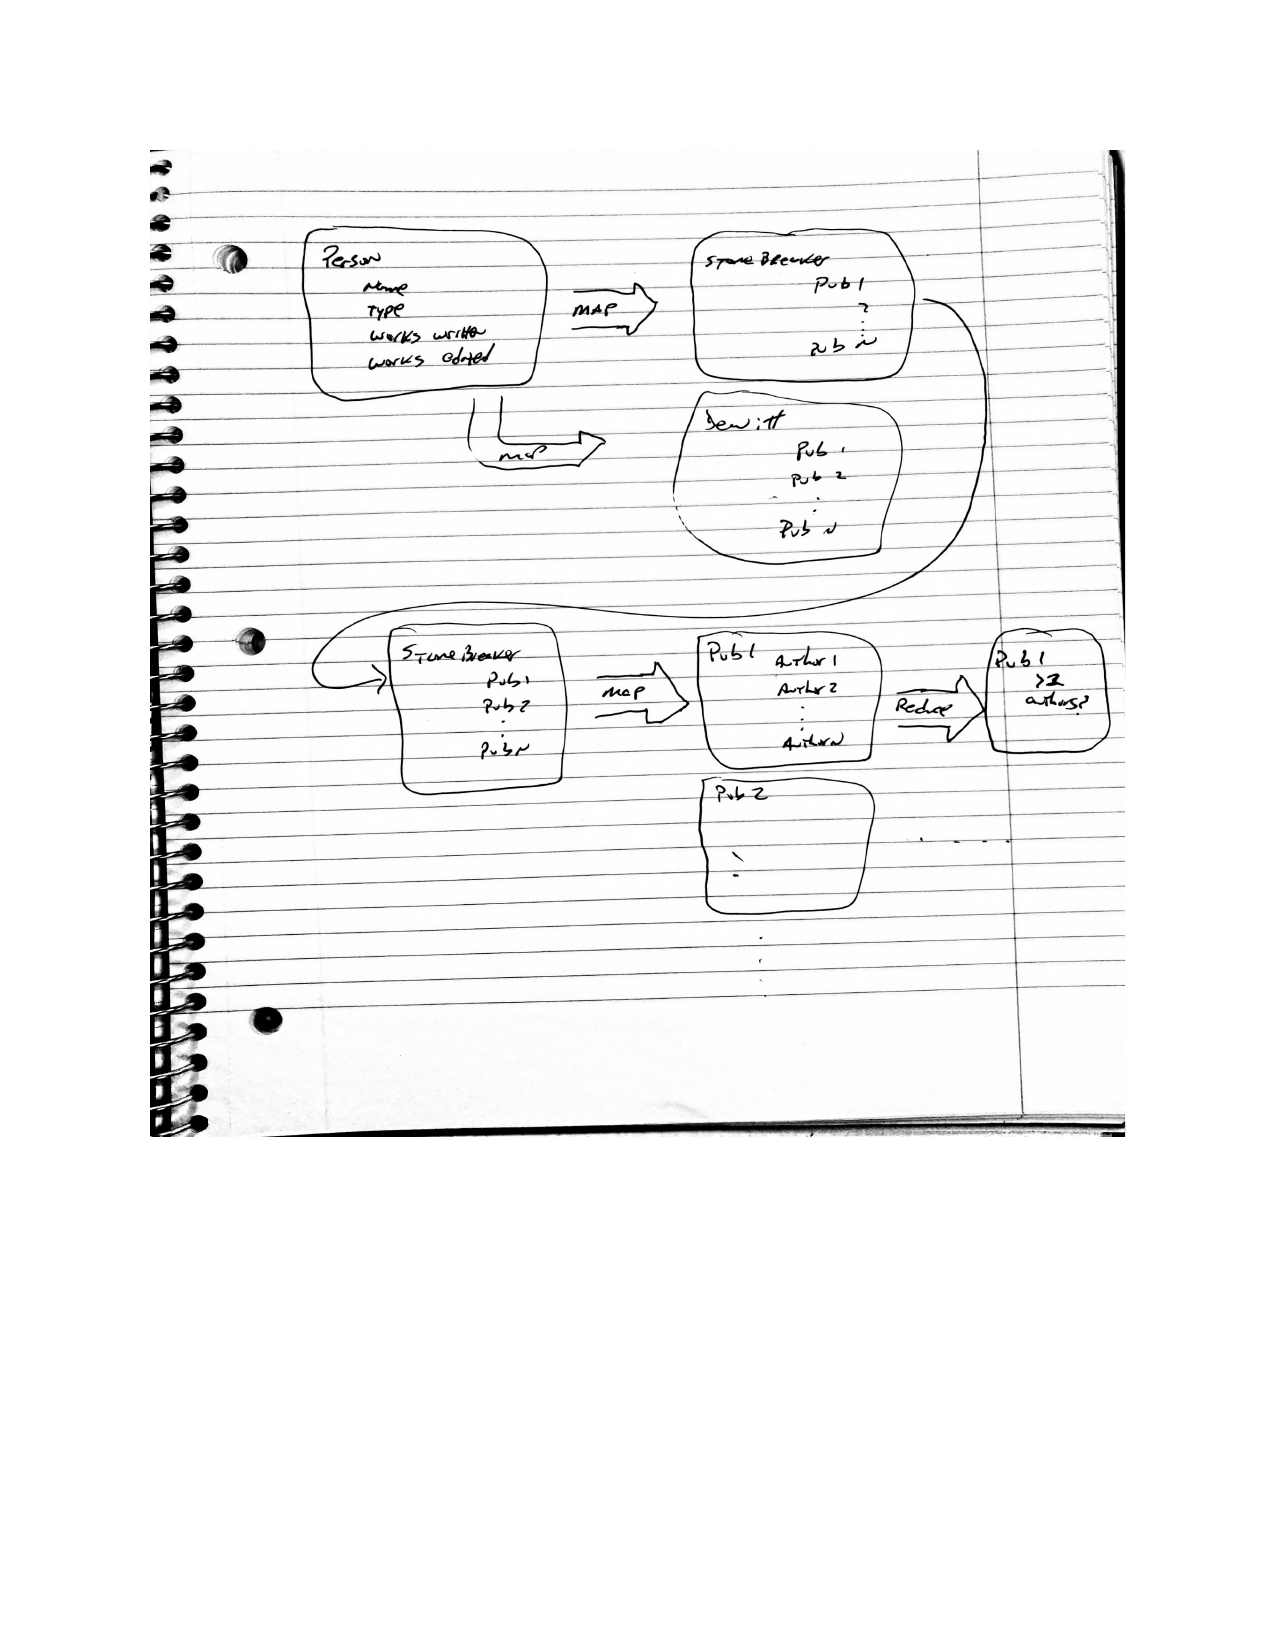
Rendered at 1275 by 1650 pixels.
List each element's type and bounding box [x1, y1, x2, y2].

picture [150, 150, 1125, 1137]
